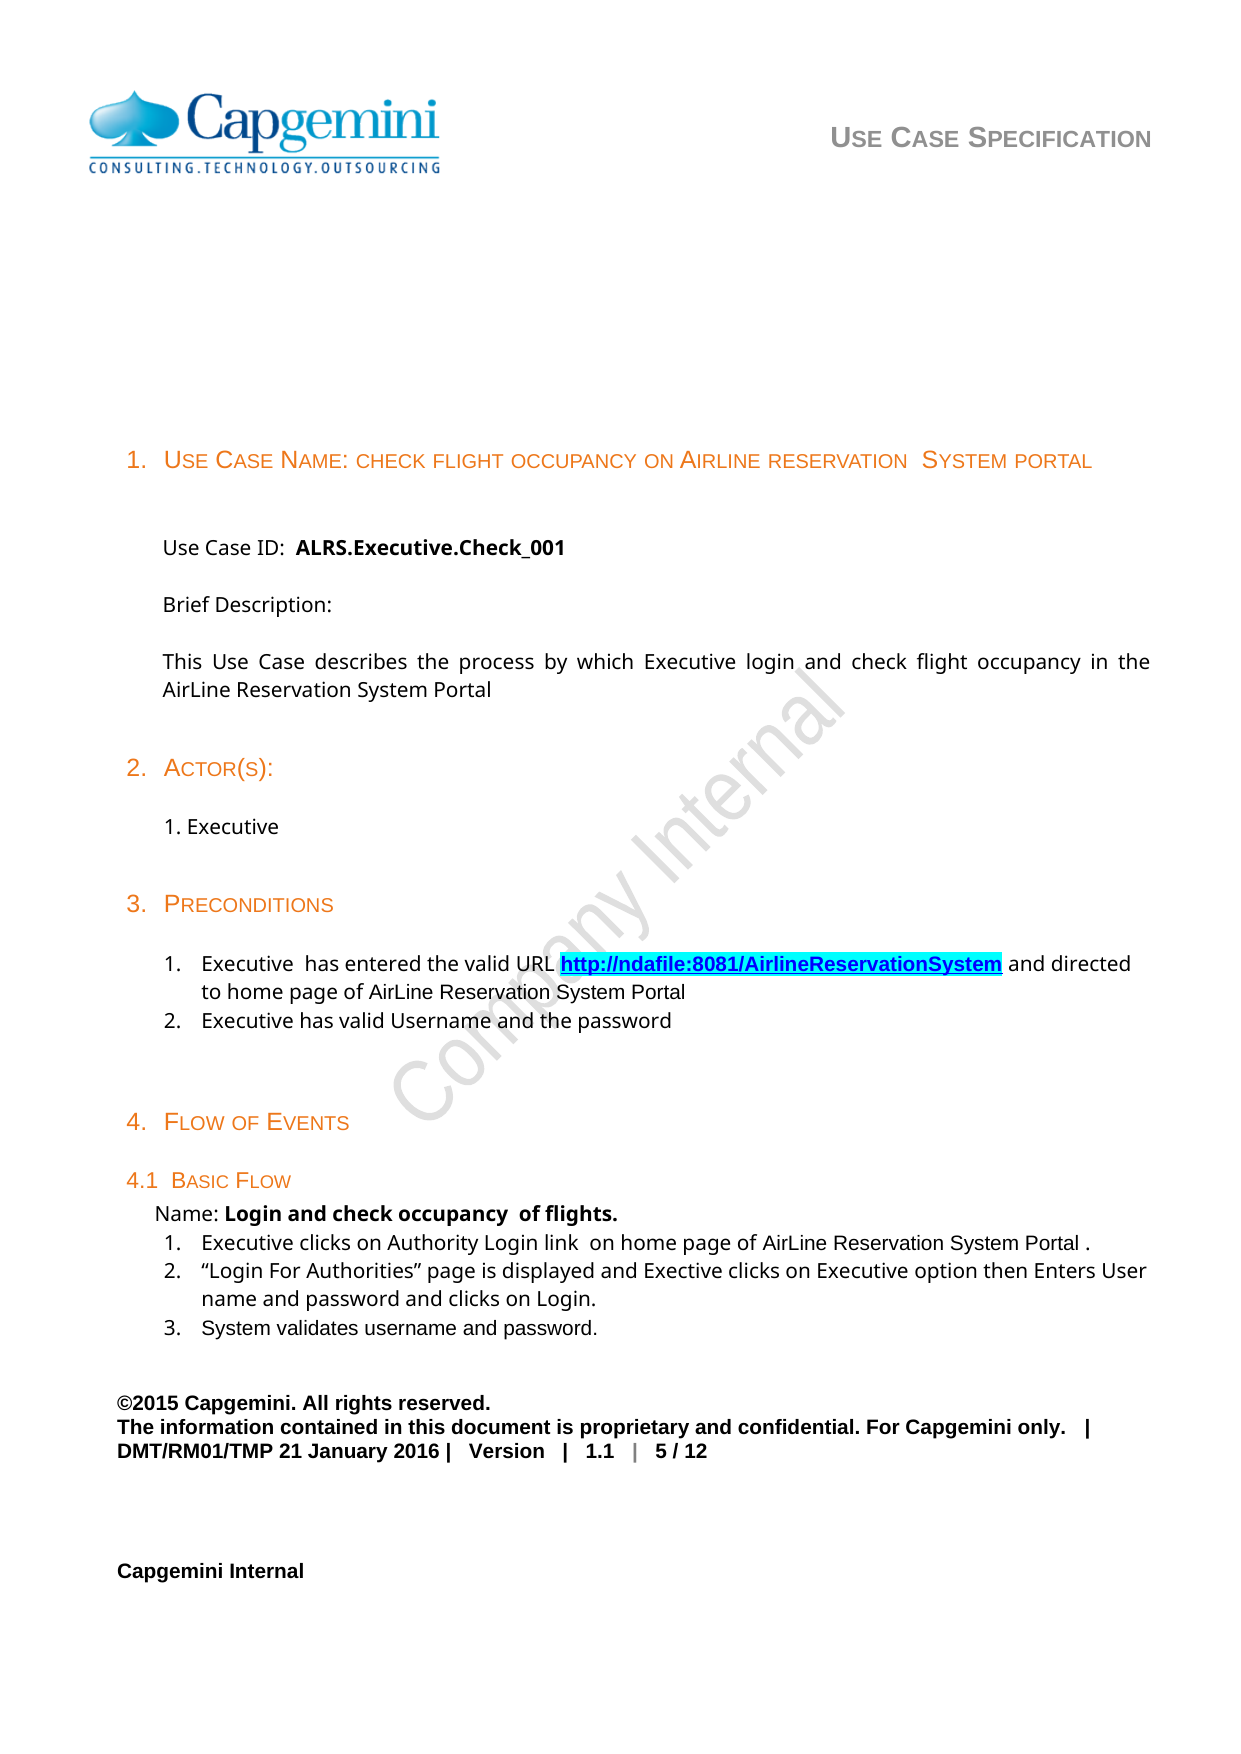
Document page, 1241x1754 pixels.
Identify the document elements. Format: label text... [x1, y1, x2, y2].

subtitle Use Case Name: check flight occupancy on Airline reservation System portal [126, 445, 1152, 474]
subtitle 4.1 Basic Flow [117, 1167, 1152, 1193]
list Executive has entered the valid URL http://ndafile:8081/AirlineReservationSystem and directed to home page of AirLine Reservation System Portal [164, 949, 1152, 1006]
subtitle Flow of Events [126, 1107, 1152, 1136]
text Name: Login and check occupancy of flights. [154, 1199, 1152, 1228]
text Brief Description: [162, 590, 1152, 618]
subtitle Actor(s): [126, 753, 1152, 781]
text Use Case ID: ALRS.Executive.Check_001 [162, 533, 1152, 561]
list Executive has valid Username and the password [164, 1006, 1152, 1034]
list “Login For Authorities” page is displayed and Exective clicks on Executive option then Enters User name and password and clicks on Login. [164, 1256, 1152, 1313]
subtitle Preconditions [126, 889, 1152, 918]
list System validates username and password. [164, 1313, 1152, 1341]
list Executive clicks on Authority Login link on home page of AirLine Reservation System Portal . [164, 1228, 1152, 1256]
picture [87, 89, 443, 177]
list 1. Executive [164, 812, 1152, 841]
text This Use Case describes the process by which Executive login and check flight occupancy in the AirLine Reservation System Portal [162, 647, 1152, 704]
